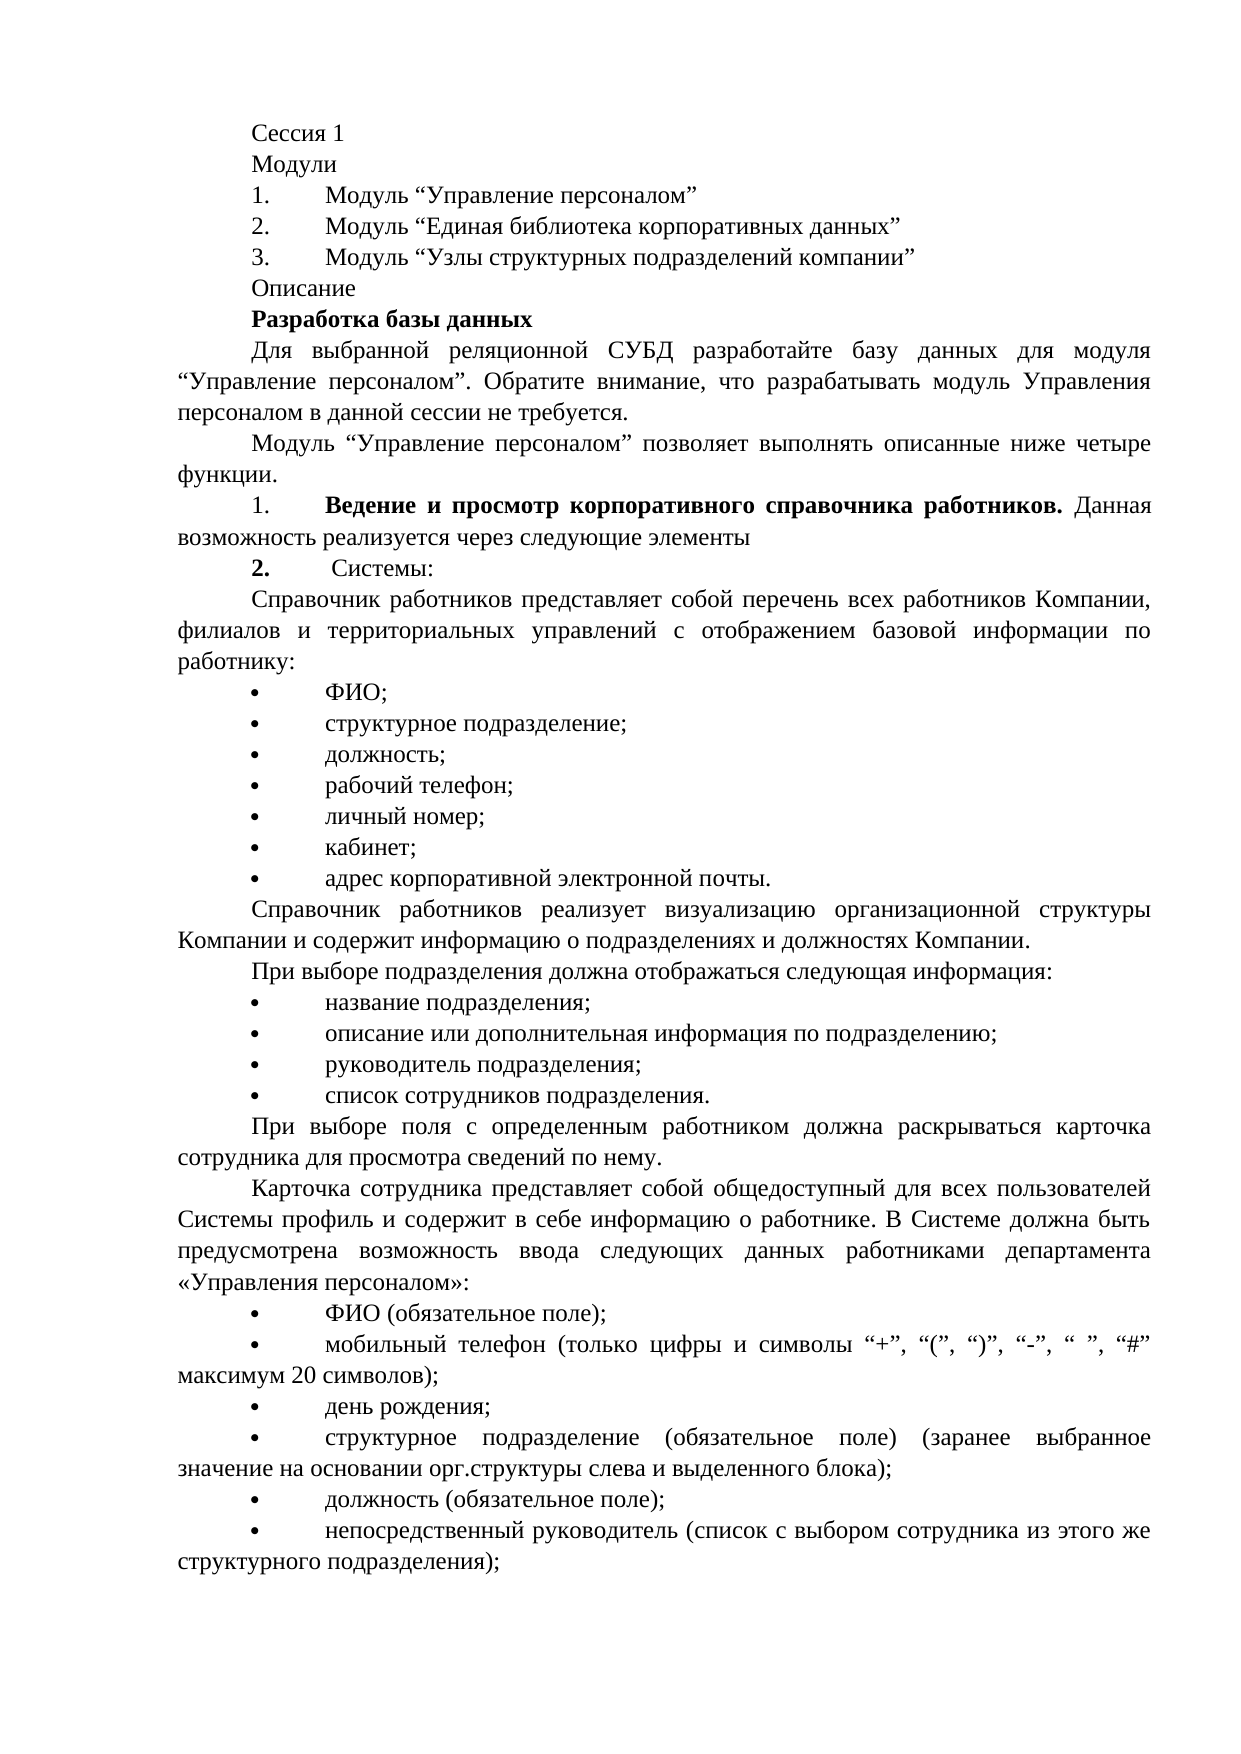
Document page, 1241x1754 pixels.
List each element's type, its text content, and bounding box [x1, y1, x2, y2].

list кабинет; [177, 832, 1152, 861]
list ФИО (обязательное поле); [177, 1298, 1152, 1326]
list непосредственный руководитель (список с выбором сотрудника из этого же структурного подразделения); [177, 1515, 1152, 1575]
list мобильный телефон (только цифры и символы “+”, “(”, “)”, “-”, “ ”, “#” максимум 20 символов); [177, 1329, 1152, 1388]
text Модули [177, 149, 1152, 178]
list структурное подразделение; [177, 708, 1152, 737]
text Сессия 1 [177, 118, 1152, 147]
list должность; [177, 739, 1152, 768]
text При выборе поля с определенным работником должна раскрываться карточка сотрудника для просмотра сведений по нему. [177, 1111, 1152, 1171]
text Описание [177, 273, 1152, 302]
list адрес корпоративной электронной почты. [177, 863, 1152, 892]
list Системы: [177, 553, 1152, 581]
list руководитель подразделения; [177, 1049, 1152, 1078]
list личный номер; [177, 801, 1152, 830]
list день рождения; [177, 1391, 1152, 1419]
list список сотрудников подразделения. [177, 1080, 1152, 1109]
text Карточка сотрудника представляет собой общедоступный для всех пользователей Системы профиль и содержит в себе информацию о работнике. В Системе должна быть предусмотрена возможность ввода следующих данных работниками департамента «Управления персоналом»: [177, 1173, 1152, 1295]
text Справочник работников представляет собой перечень всех работников Компании, филиалов и территориальных управлений с отображением базовой информации по работнику: [177, 584, 1152, 674]
list должность (обязательное поле); [177, 1484, 1152, 1513]
text Разработка базы данных [177, 304, 1152, 333]
text При выборе подразделения должна отображаться следующая информация: [177, 956, 1152, 985]
list Модуль “Единая библиотека корпоративных данных” [177, 211, 1152, 240]
list название подразделения; [177, 987, 1152, 1016]
list ФИО; [177, 677, 1152, 706]
list Ведение и просмотр корпоративного справочника работников. Данная возможность реализуется через следующие элементы [177, 491, 1152, 550]
text Для выбранной реляционной СУБД разработайте базу данных для модуля “Управление персоналом”. Обратите внимание, что разрабатывать модуль Управления персоналом в данной сессии не требуется. [177, 335, 1152, 426]
text Модуль “Управление персоналом” позволяет выполнять описанные ниже четыре функции. [177, 428, 1152, 488]
list описание или дополнительная информация по подразделению; [177, 1018, 1152, 1047]
list структурное подразделение (обязательное поле) (заранее выбранное значение на основании орг.структуры слева и выделенного блока); [177, 1422, 1152, 1482]
list Модуль “Узлы структурных подразделений компании” [177, 242, 1152, 271]
list Модуль “Управление персоналом” [177, 180, 1152, 209]
text Справочник работников реализует визуализацию организационной структуры Компании и содержит информацию о подразделениях и должностях Компании. [177, 894, 1152, 954]
list рабочий телефон; [177, 770, 1152, 799]
